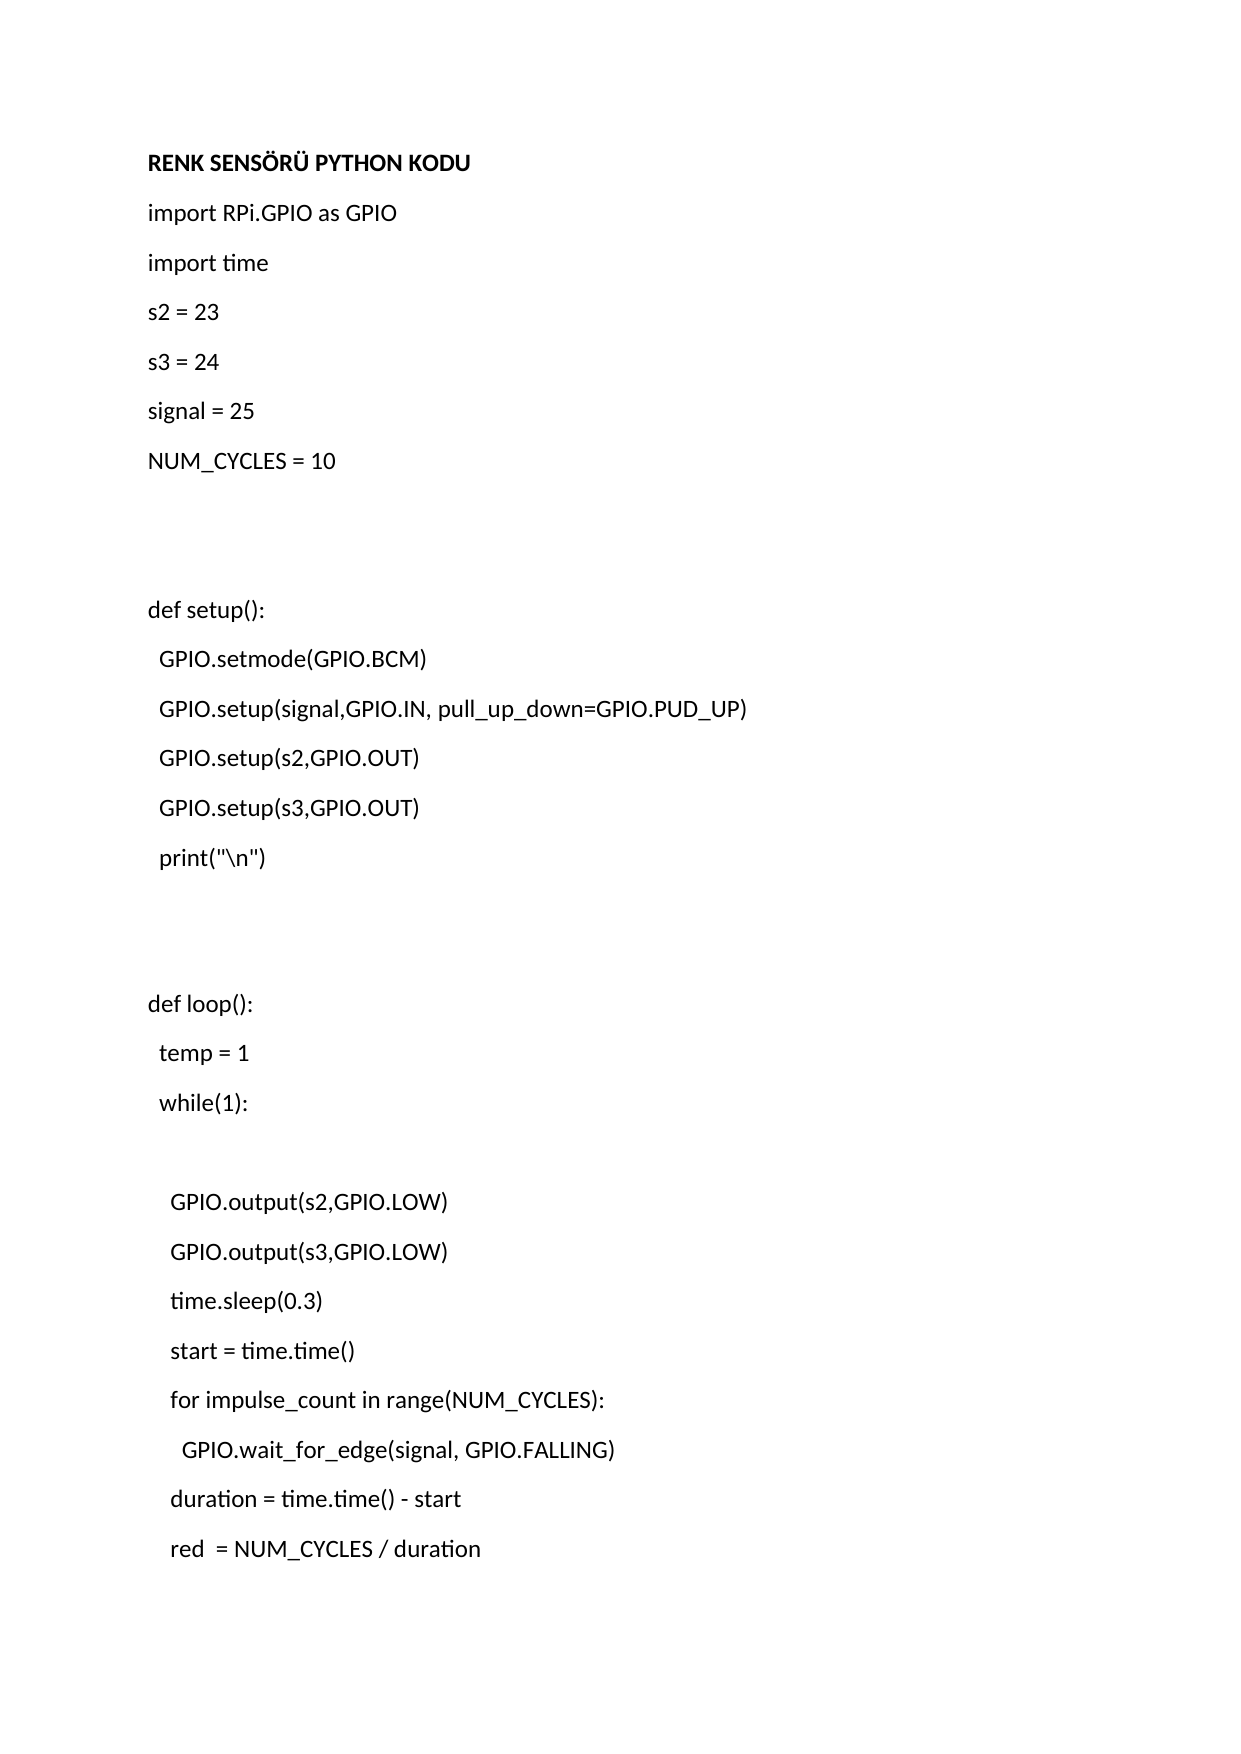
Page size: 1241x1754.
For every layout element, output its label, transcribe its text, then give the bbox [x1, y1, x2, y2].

text temp = 1 [148, 1037, 1093, 1068]
text GPIO.output(s2,GPIO.LOW) [148, 1186, 1093, 1217]
text time.sleep(0.3) [148, 1285, 1093, 1316]
text for impulse_count in range(NUM_CYCLES): [148, 1384, 1093, 1415]
text signal = 25 [148, 396, 1093, 426]
text while(1): [148, 1087, 1093, 1117]
text GPIO.output(s3,GPIO.LOW) [148, 1236, 1093, 1266]
text def loop(): [148, 988, 1093, 1018]
text import time [148, 247, 1093, 277]
text red = NUM_CYCLES / duration [148, 1533, 1093, 1564]
text s2 = 23 [148, 296, 1093, 327]
text GPIO.setup(s2,GPIO.OUT) [148, 743, 1093, 773]
text GPIO.setmode(GPIO.BCM) [148, 643, 1093, 674]
text import RPi.GPIO as GPIO [148, 197, 1093, 228]
text def setup(): [148, 594, 1093, 624]
text s3 = 24 [148, 346, 1093, 376]
text start = time.time() [148, 1335, 1093, 1365]
text print("\n") [148, 842, 1093, 872]
text NUM_CYCLES = 10 [148, 445, 1093, 476]
text duration = time.time() - start [148, 1484, 1093, 1514]
text RENK SENSÖRÜ PYTHON KODU [148, 148, 1093, 178]
text GPIO.setup(signal,GPIO.IN, pull_up_down=GPIO.PUD_UP) [148, 693, 1093, 723]
text GPIO.setup(s3,GPIO.OUT) [148, 792, 1093, 823]
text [148, 1434, 1093, 1464]
